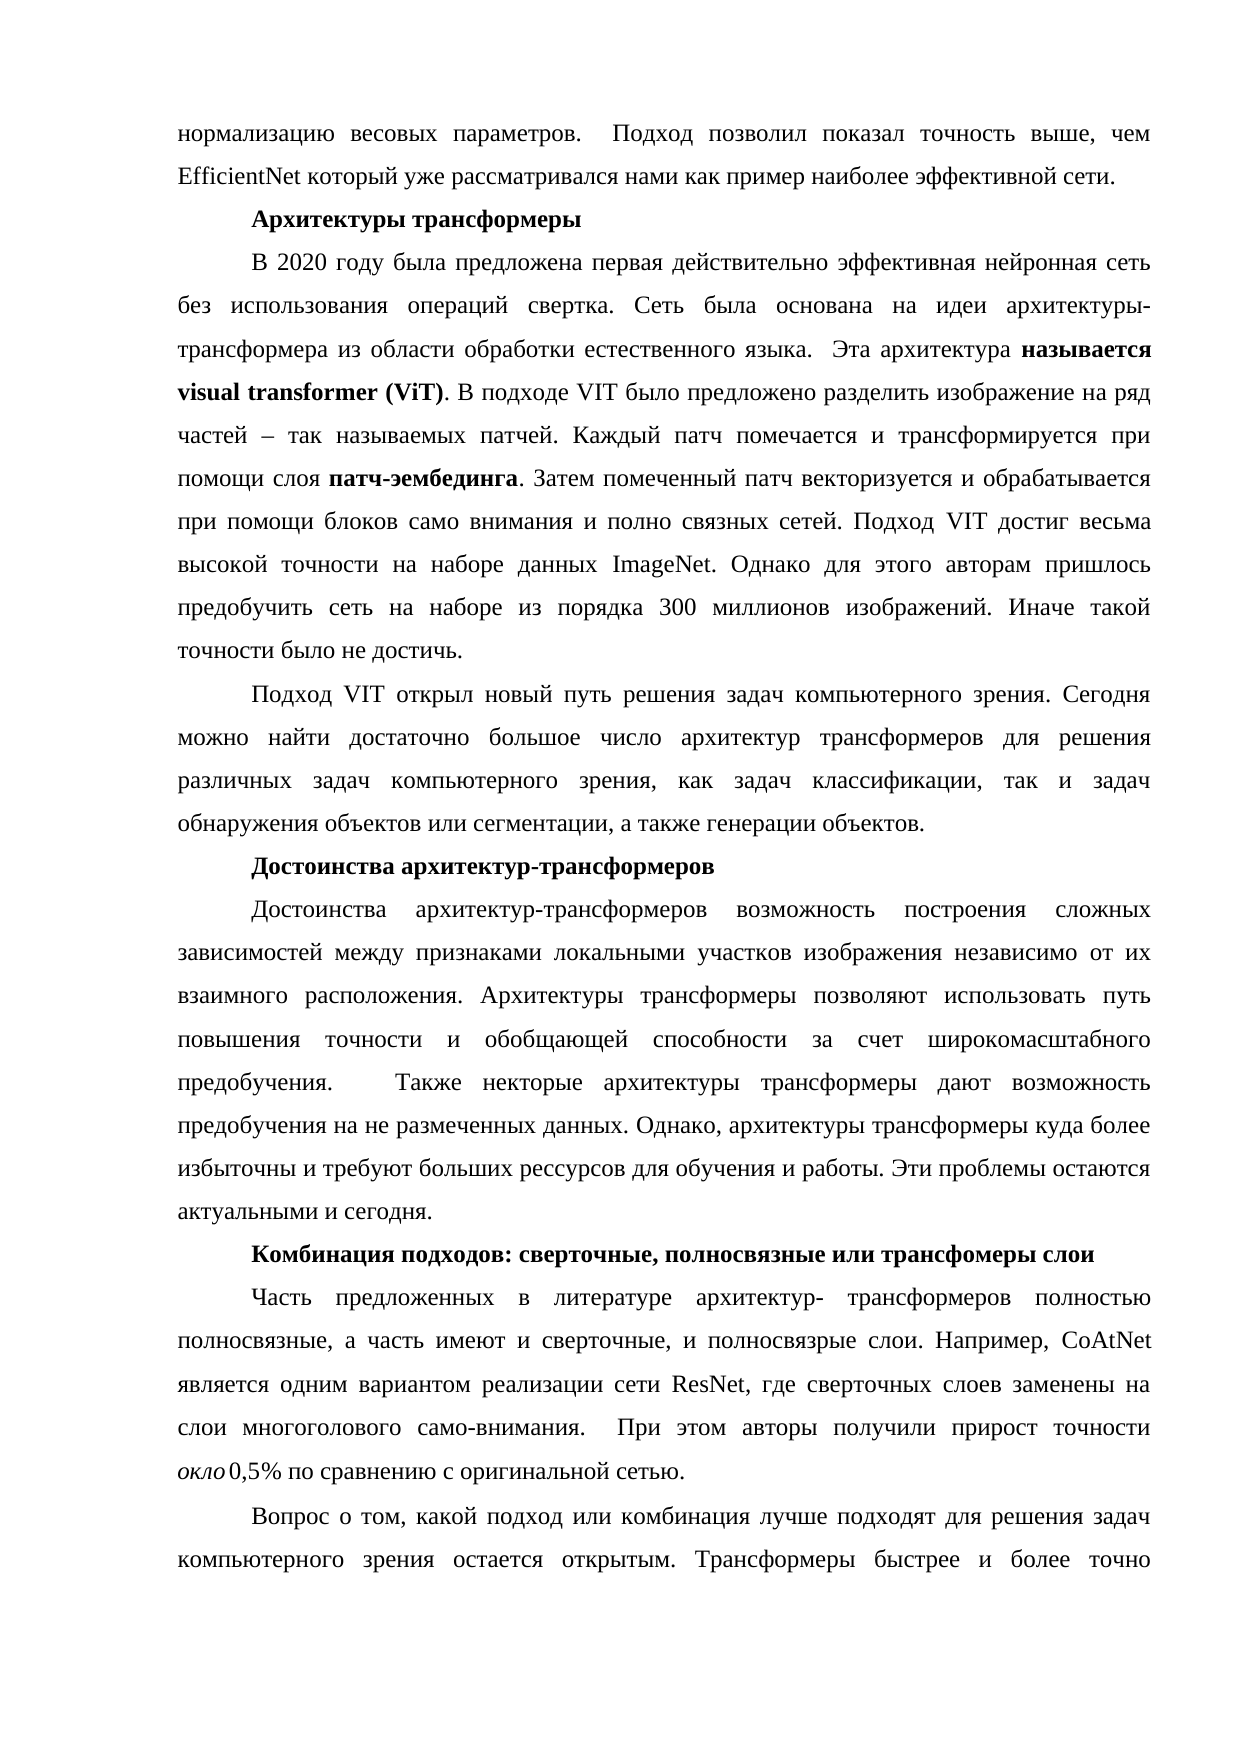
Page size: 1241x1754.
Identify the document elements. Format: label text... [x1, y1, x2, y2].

text Достоинства архитектур-трансформеров возможность построения сложных зависимостей между признаками локальными участков изображения независимо от их взаимного расположения. Архитектуры трансформеры позволяют использовать путь повышения точности и обобщающей способности за счет широкомасштабного предобучения. Также некторые архитектуры трансформеры дают возможность предобучения на не размеченных данных. Однако, архитектуры трансформеры куда более избыточны и требуют больших рессурсов для обучения и работы. Эти проблемы остаются актуальными и сегодня. [177, 894, 1152, 1225]
text Часть предложенных в литературе архитектур- трансформеров полностью полносвязные, а часть имеют и сверточные, и полносвязрые слои. Например, CoAtNet является одним вариантом реализации сети ResNet, где сверточных слоев заменены на слои многоголового само-внимания. При этом авторы получили прирост точности % по сравнению с оригинальной сетью. [177, 1282, 1152, 1486]
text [177, 1501, 1152, 1573]
text Комбинация подходов: сверточные, полносвязные или трансфомеры слои [177, 1239, 1152, 1268]
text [177, 118, 1152, 190]
text Достоинства архитектур-трансформеров [177, 851, 1152, 880]
text В 2020 году была предложена первая действительно эффективная нейронная сеть без использования операций свертка. Сеть была основана на идеи архитектуры-трансформера из области обработки естественного языка. Эта архитектура называется visual transformer (ViT). В подходе VIT было предложено разделить изображение на ряд частей – так называемых патчей. Каждый патч помечается и трансформируется при помощи слоя патч-эембединга. Затем помеченный патч векторизуется и обрабатывается при помощи блоков само внимания и полно связных сетей. Подход VIT достиг весьма высокой точности на наборе данных ImageNet. Однако для этого авторам пришлось предобучить сеть на наборе из порядка 300 миллионов изображений. Иначе такой точности было не достичь. [177, 247, 1152, 664]
text Архитектуры трансформеры [177, 204, 1152, 233]
text Подход VIT открыл новый путь решения задач компьютерного зрения. Сегодня можно найти достаточно большое число архитектур трансформеров для решения различных задач компьютерного зрения, как задач классификации, так и задач обнаружения объектов или сегментации, а также генерации объектов. [177, 679, 1152, 837]
